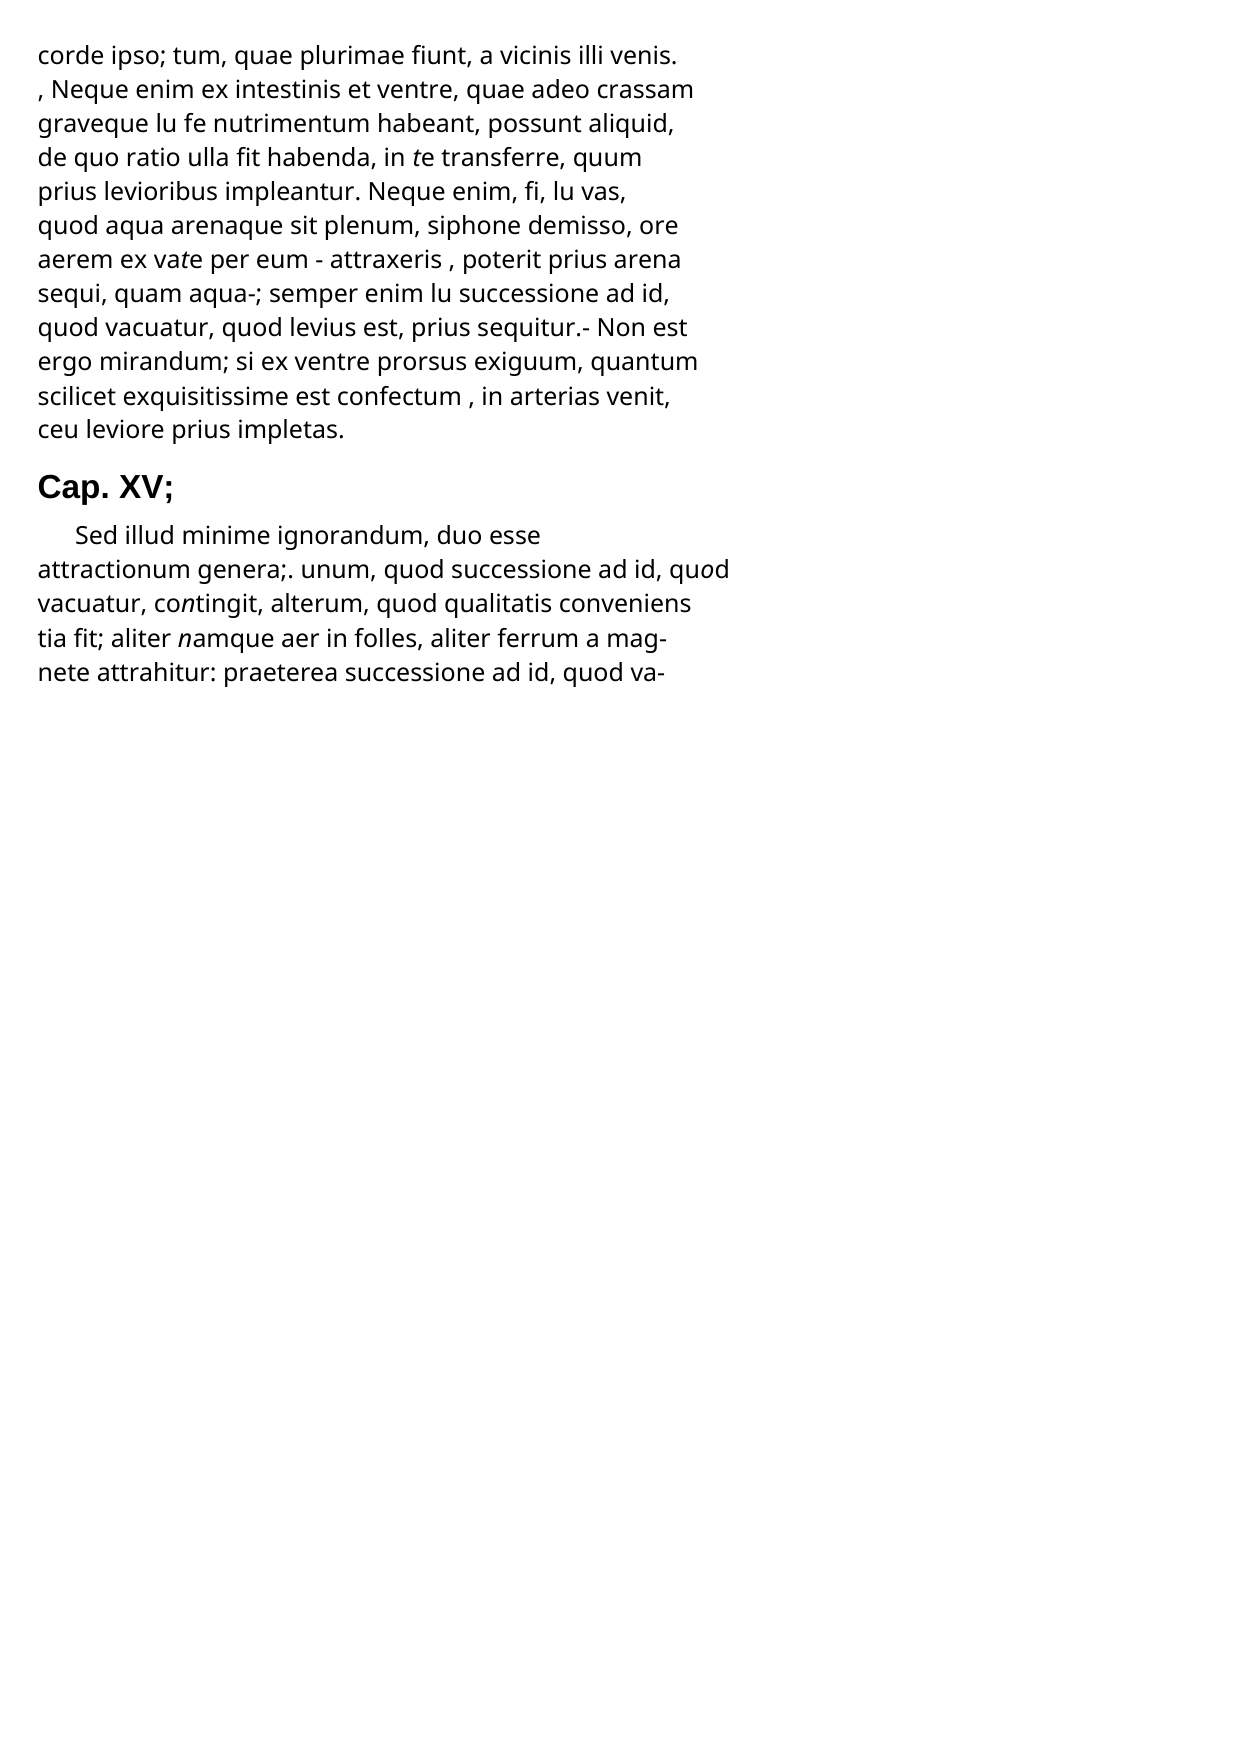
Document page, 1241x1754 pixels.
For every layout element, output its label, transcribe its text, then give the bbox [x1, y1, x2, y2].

text Sed illud minime ignorandum, duo esse attractionum genera;. unum, quod successione ad id, quod vacuatur, contingit, alterum, quod qualitatis conveniens tia fit; aliter namque aer in folles, aliter ferrum a mag- nete attrahitur: praeterea successione ad id, quod va- [37, 518, 1203, 688]
text corde ipso; tum, quae plurimae fiunt, a vicinis illi venis. , Neque enim ex intestinis et ventre, quae adeo crassam graveque lu fe nutrimentum habeant, possunt aliquid, de quo ratio ulla fit habenda, in te transferre, quum prius levioribus impleantur. Neque enim, fi, lu vas, quod aqua arenaque sit plenum, siphone demisso, ore aerem ex vate per eum - attraxeris , poterit prius arena sequi, quam aqua-; semper enim lu successione ad id, quod vacuatur, quod levius est, prius sequitur.- Non est ergo mirandum; si ex ventre prorsus exiguum, quantum scilicet exquisitissime est confectum , in arterias venit, ceu leviore prius impletas. [37, 37, 1203, 446]
subtitle Cap. XV; [37, 467, 1203, 506]
